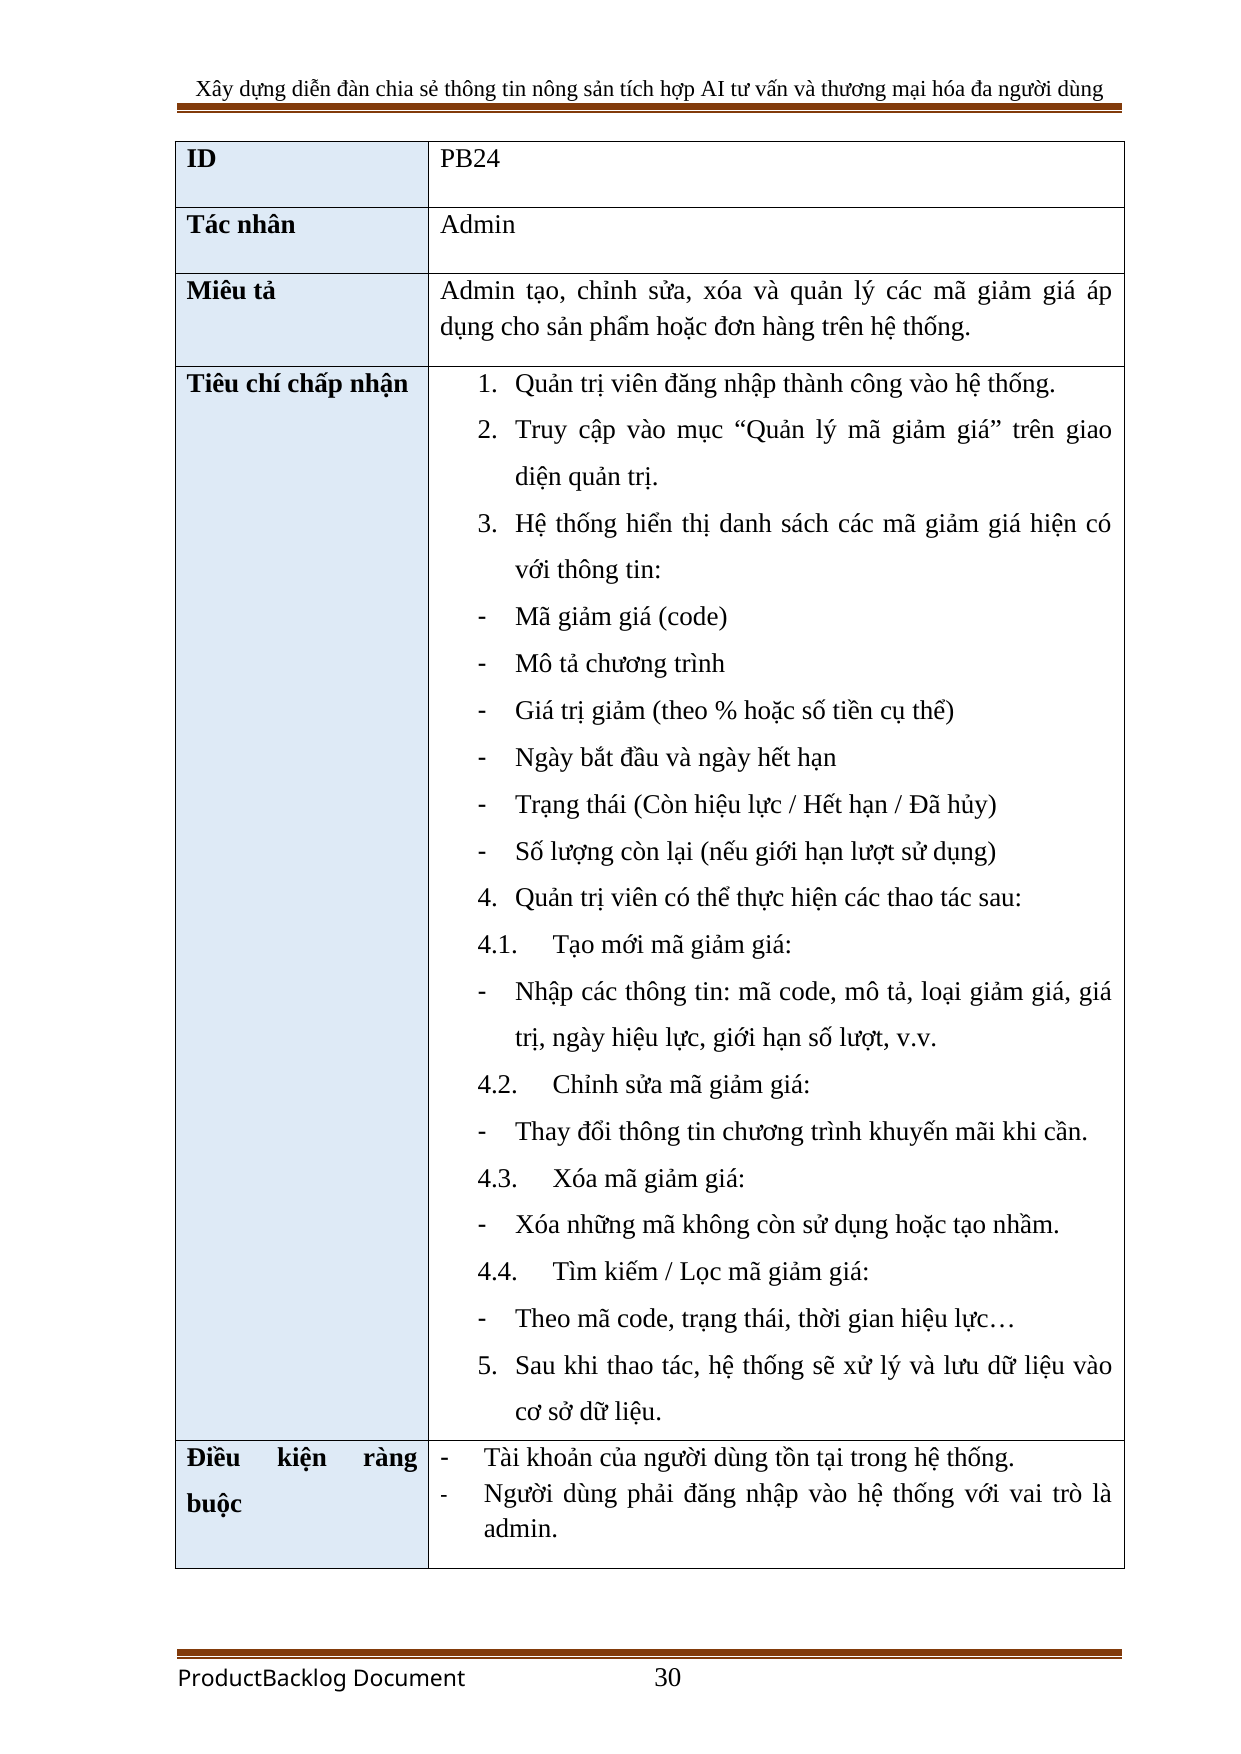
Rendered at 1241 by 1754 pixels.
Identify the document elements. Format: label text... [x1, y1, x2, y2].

table_cell Quản trị viên đăng nhập thành công vào hệ thống. Truy cập vào mục “Quản lý mã giảm giá” trên giao diện quản trị. Hệ thống hiển thị danh sách các mã giảm giá hiện có với thông tin: Mã giảm giá (code) Mô tả chương trình Giá trị giảm (theo % hoặc số tiền cụ thể) Ngày bắt đầu và ngày hết hạn Trạng thái (Còn hiệu lực / Hết hạn / Đã hủy) Số lượng còn lại (nếu giới hạn lượt sử dụng) Quản trị viên có thể thực hiện các thao tác sau: Tạo mới mã giảm giá: Nhập các thông tin: mã code, mô tả, loại giảm giá, giá trị, ngày hiệu lực, giới hạn số lượt, v.v. Chỉnh sửa mã giảm giá: Thay đổi thông tin chương trình khuyến mãi khi cần. Xóa mã giảm giá: Xóa những mã không còn sử dụng hoặc tạo nhầm. Tìm kiếm / Lọc mã giảm giá: Theo mã code, trạng thái, thời gian hiệu lực… Sau khi thao tác, hệ thống sẽ xử lý và lưu dữ liệu vào cơ sở dữ liệu. [429, 367, 1124, 1440]
table_cell Tiêu chí chấp nhận [176, 367, 428, 1440]
table_cell Admin tạo, chỉnh sửa, xóa và quản lý các mã giảm giá áp dụng cho sản phẩm hoặc đơn hàng trên hệ thống. [429, 274, 1124, 366]
table_cell Tài khoản của người dùng tồn tại trong hệ thống. Người dùng phải đăng nhập vào hệ thống với vai trò là admin. [429, 1441, 1124, 1568]
table_header ID [176, 142, 428, 207]
table_cell Admin [429, 208, 1124, 273]
table_cell Điều kiện ràng buộc [176, 1441, 428, 1568]
table_cell Miêu tả [176, 274, 428, 366]
table_header PB24 [429, 142, 1124, 207]
table_cell Tác nhân [176, 208, 428, 273]
